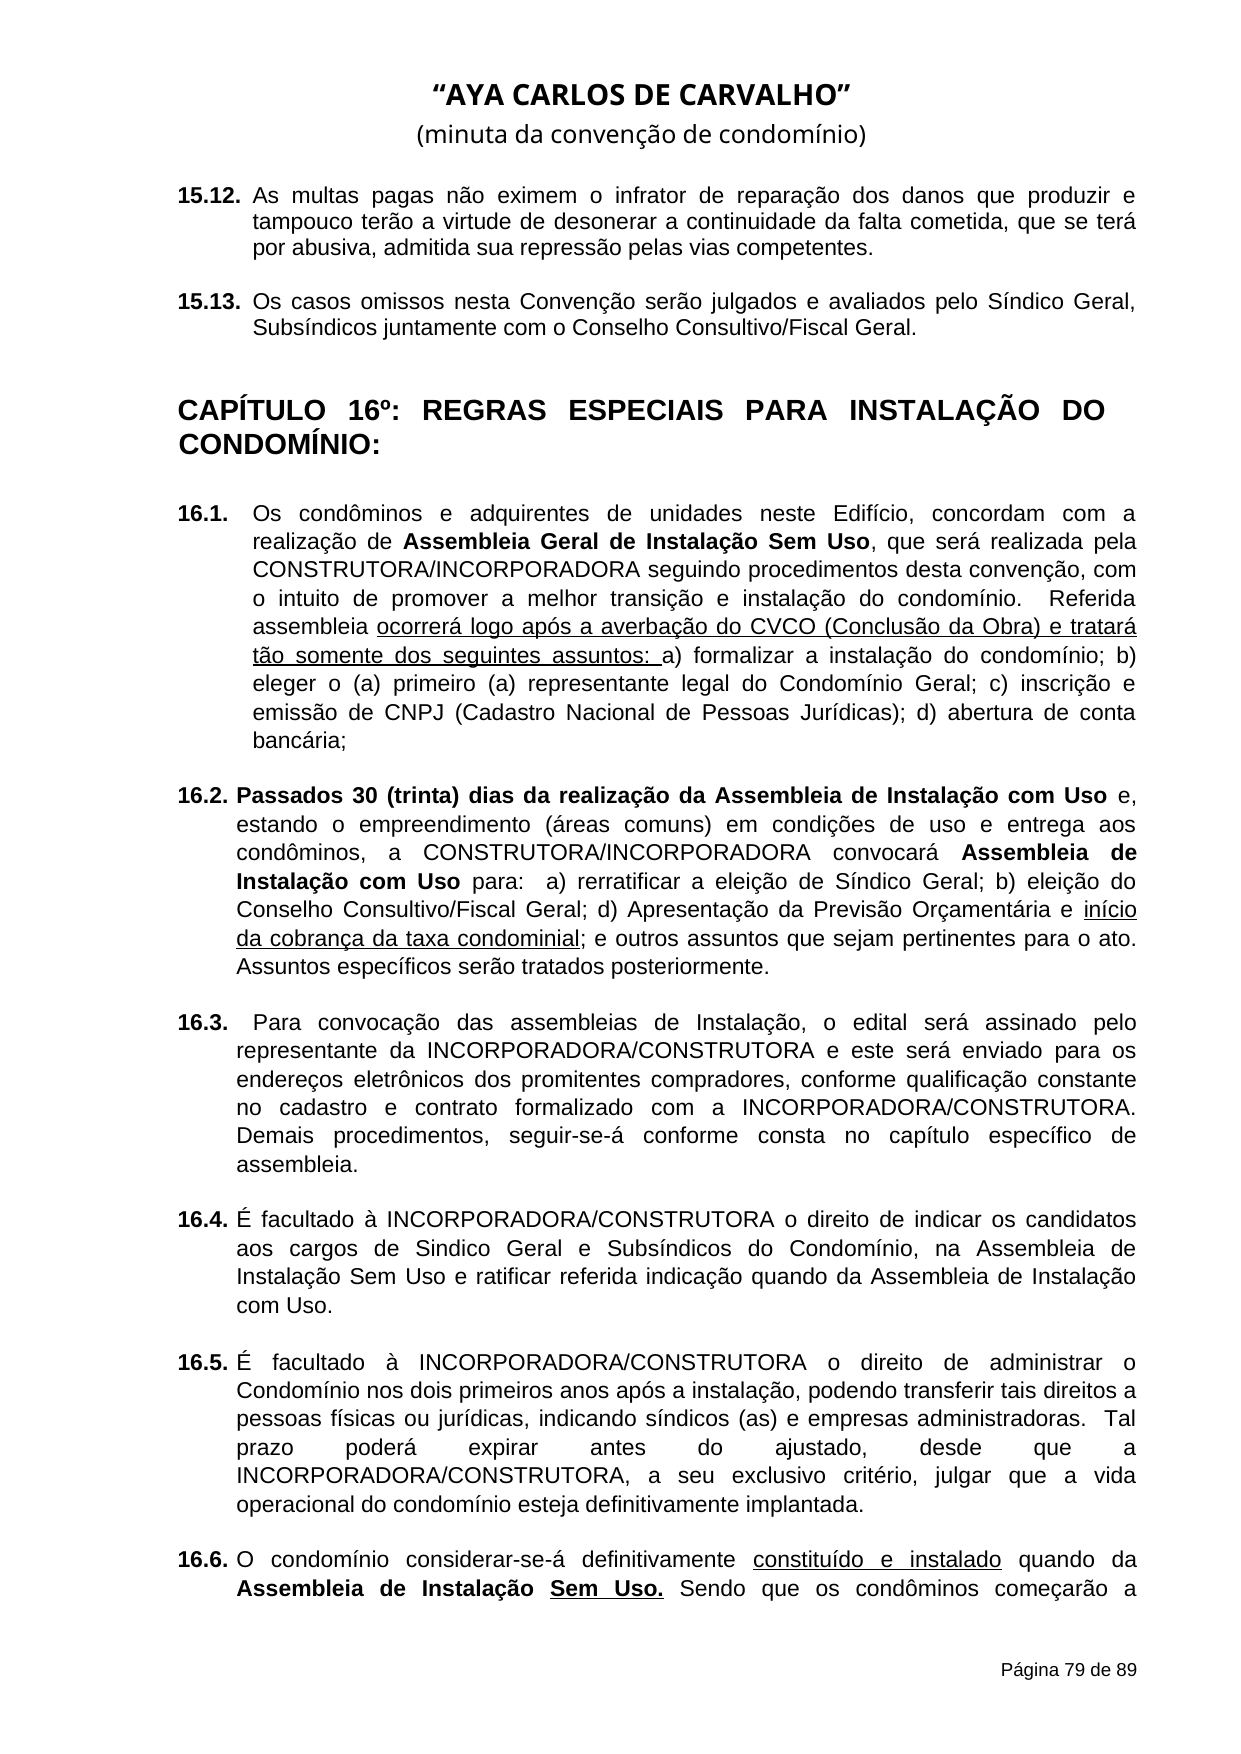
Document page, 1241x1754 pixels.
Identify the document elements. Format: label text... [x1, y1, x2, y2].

list Para convocação das assembleias de Instalação, o edital será assinado pelo representante da INCORPORADORA/CONSTRUTORA e este será enviado para os endereços eletrônicos dos promitentes compradores, conforme qualificação constante no cadastro e contrato formalizado com a INCORPORADORA/CONSTRUTORA. Demais procedimentos, seguir-se-á conforme consta no capítulo específico de assembleia. [177, 1009, 1137, 1177]
list Os casos omissos nesta Convenção serão julgados e avaliados pelo Síndico Geral, Subsíndicos juntamente com o Conselho Consultivo/Fiscal Geral. [177, 288, 1137, 341]
subtitle CAPÍTULO 16º: REGRAS ESPECIAIS PARA INSTALAÇÃO DO CONDOMÍNIO: [177, 393, 1106, 460]
list As multas pagas não eximem o infrator de reparação dos danos que produzir e tampouco terão a virtude de desonerar a continuidade da falta cometida, que se terá por abusiva, admitida sua repressão pelas vias competentes. [177, 182, 1137, 261]
list Os condôminos e adquirentes de unidades neste Edifício, concordam com a realização de Assembleia Geral de Instalação Sem Uso, que será realizada pela CONSTRUTORA/INCORPORADORA seguindo procedimentos desta convenção, com o intuito de promover a melhor transição e instalação do condomínio. Referida assembleia ocorrerá logo após a averbação do CVCO (Conclusão da Obra) e tratará tão somente dos seguintes assuntos: a) formalizar a instalação do condomínio; b) eleger o (a) primeiro (a) representante legal do Condomínio Geral; c) inscrição e emissão de CNPJ (Cadastro Nacional de Pessoas Jurídicas); d) abertura de conta bancária; [177, 499, 1137, 753]
list É facultado à INCORPORADORA/CONSTRUTORA o direito de indicar os candidatos aos cargos de Sindico Geral e Subsíndicos do Condomínio, na Assembleia de Instalação Sem Uso e ratificar referida indicação quando da Assembleia de Instalação com Uso. [177, 1206, 1137, 1318]
list É facultado à INCORPORADORA/CONSTRUTORA o direito de administrar o Condomínio nos dois primeiros anos após a instalação, podendo transferir tais direitos a pessoas físicas ou jurídicas, indicando síndicos (as) e empresas administradoras. Tal prazo poderá expirar antes do ajustado, desde que a INCORPORADORA/CONSTRUTORA, a seu exclusivo critério, julgar que a vida operacional do condomínio esteja definitivamente implantada. [177, 1348, 1137, 1517]
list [177, 1546, 1137, 1601]
list Passados 30 (trinta) dias da realização da Assembleia de Instalação com Uso e, estando o empreendimento (áreas comuns) em condições de uso e entrega aos condôminos, a CONSTRUTORA/INCORPORADORA convocará Assembleia de Instalação com Uso para: a) rerratificar a eleição de Síndico Geral; b) eleição do Conselho Consultivo/Fiscal Geral; d) Apresentação da Previsão Orçamentária e início da cobrança da taxa condominial; e outros assuntos que sejam pertinentes para o ato. Assuntos específicos serão tratados posteriormente. [177, 782, 1137, 979]
